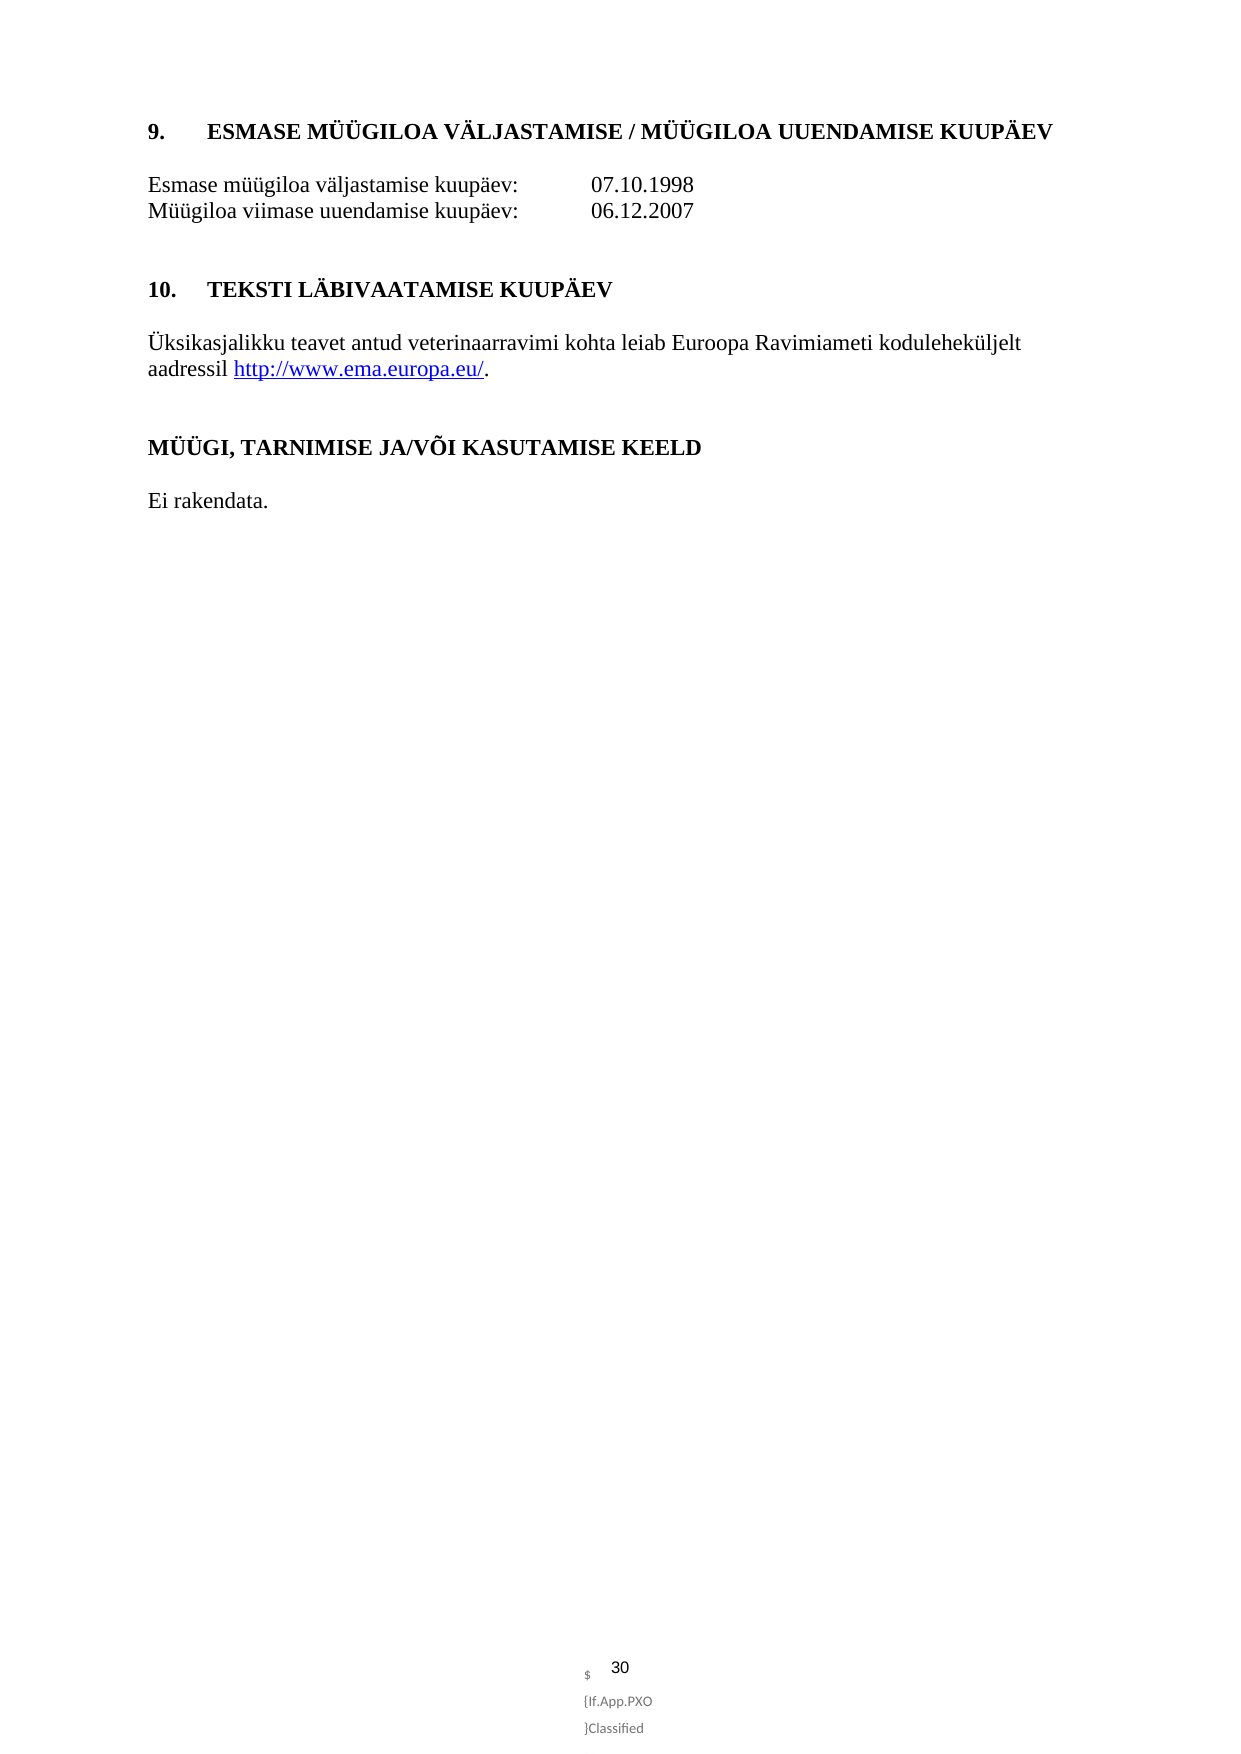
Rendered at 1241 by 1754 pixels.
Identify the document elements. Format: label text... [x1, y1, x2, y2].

text 10. Teksti LÄBIvaatamise kuupäev [148, 276, 1092, 303]
text Üksikasjalikku teavet antud veterinaarravimi kohta leiab Euroopa Ravimiameti koduleheküljelt aadressil http://www.ema.europa.eu/. [148, 329, 1092, 382]
text 9. Esmase müügiloa väljastamise / müügiloa UUENDAMISE kuupäev [148, 118, 1092, 144]
text Ei rakendata. [148, 487, 1092, 513]
text Müügi, tarnimise ja/või kasutamise keeld [148, 434, 1092, 461]
text Esmase müügiloa väljastamise kuupäev: 07.10.1998 [148, 171, 1092, 197]
text Müügiloa viimase uuendamise kuupäev: 06.12.2007 [148, 197, 1092, 223]
